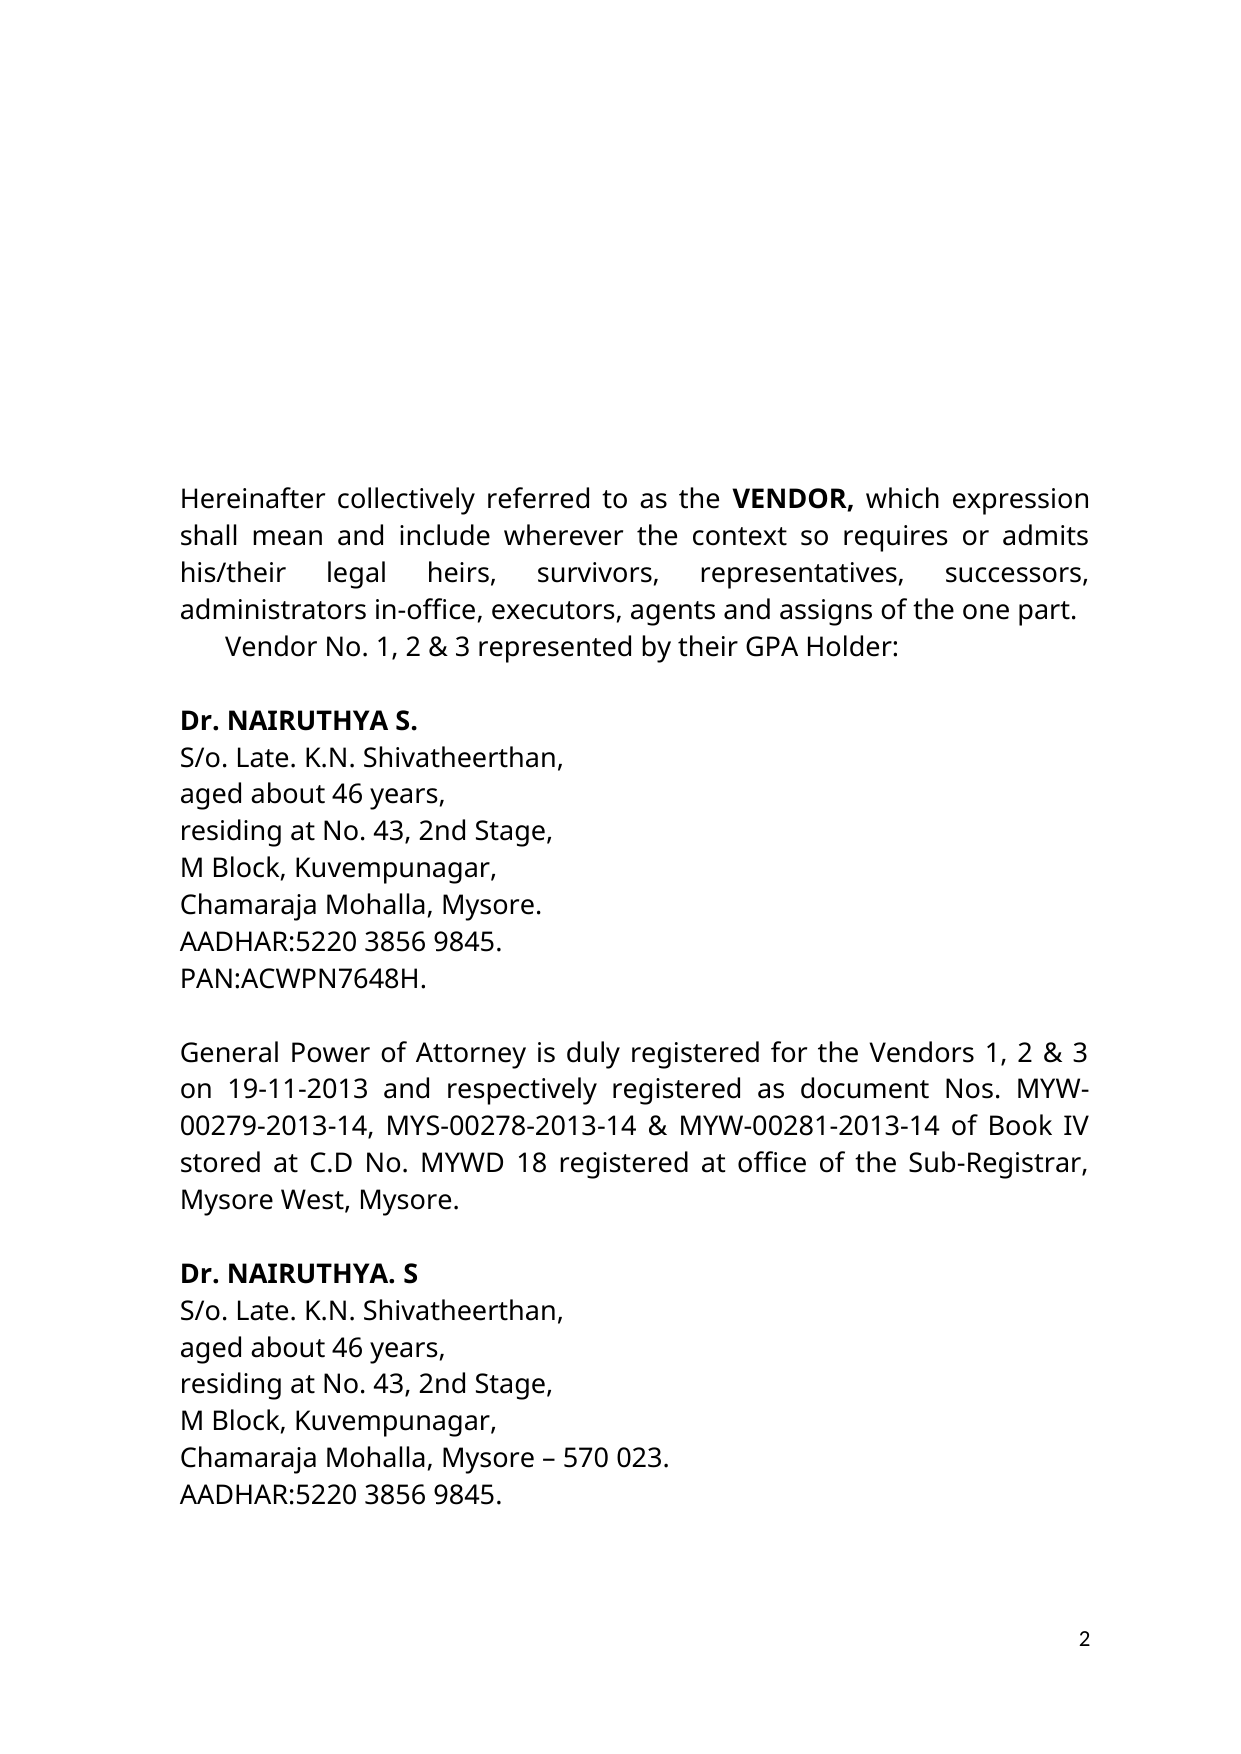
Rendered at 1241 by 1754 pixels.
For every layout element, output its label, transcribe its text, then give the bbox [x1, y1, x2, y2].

text AADHAR:5220 3856 9845. [179, 922, 1090, 959]
text Vendor No. 1, 2 & 3 represented by their GPA Holder: [225, 627, 1090, 664]
text residing at No. 43, 2nd Stage, [179, 812, 1090, 849]
text aged about 46 years, [179, 1328, 1090, 1365]
text Dr. NAIRUTHYA. S [179, 1254, 1090, 1291]
text aged about 46 years, [179, 775, 1090, 812]
text Hereinafter collectively referred to as the VENDOR, which expression shall mean and include wherever the context so requires or admits his/their legal heirs, survivors, representatives, successors, administrators in-office, executors, agents and assigns of the one part. [179, 480, 1090, 627]
text Chamaraja Mohalla, Mysore. [179, 886, 1090, 922]
text General Power of Attorney is duly registered for the Vendors 1, 2 & 3 on 19-11-2013 and respectively registered as document Nos. MYW-00279-2013-14, MYS-00278-2013-14 & MYW-00281-2013-14 of Book IV stored at C.D No. MYWD 18 registered at office of the Sub-Registrar, Mysore West, Mysore. [179, 1033, 1090, 1217]
text M Block, Kuvempunagar, [179, 1402, 1090, 1439]
text Chamaraja Mohalla, Mysore – 570 023. [179, 1439, 1090, 1476]
text M Block, Kuvempunagar, [179, 849, 1090, 886]
text S/o. Late. K.N. Shivatheerthan, [179, 1291, 1090, 1328]
text S/o. Late. K.N. Shivatheerthan, [179, 738, 1090, 775]
text AADHAR:5220 3856 9845. [179, 1476, 1090, 1512]
text PAN:ACWPN7648H. [179, 959, 1090, 996]
text Dr. NAIRUTHYA S. [179, 701, 1090, 738]
text residing at No. 43, 2nd Stage, [179, 1365, 1090, 1402]
